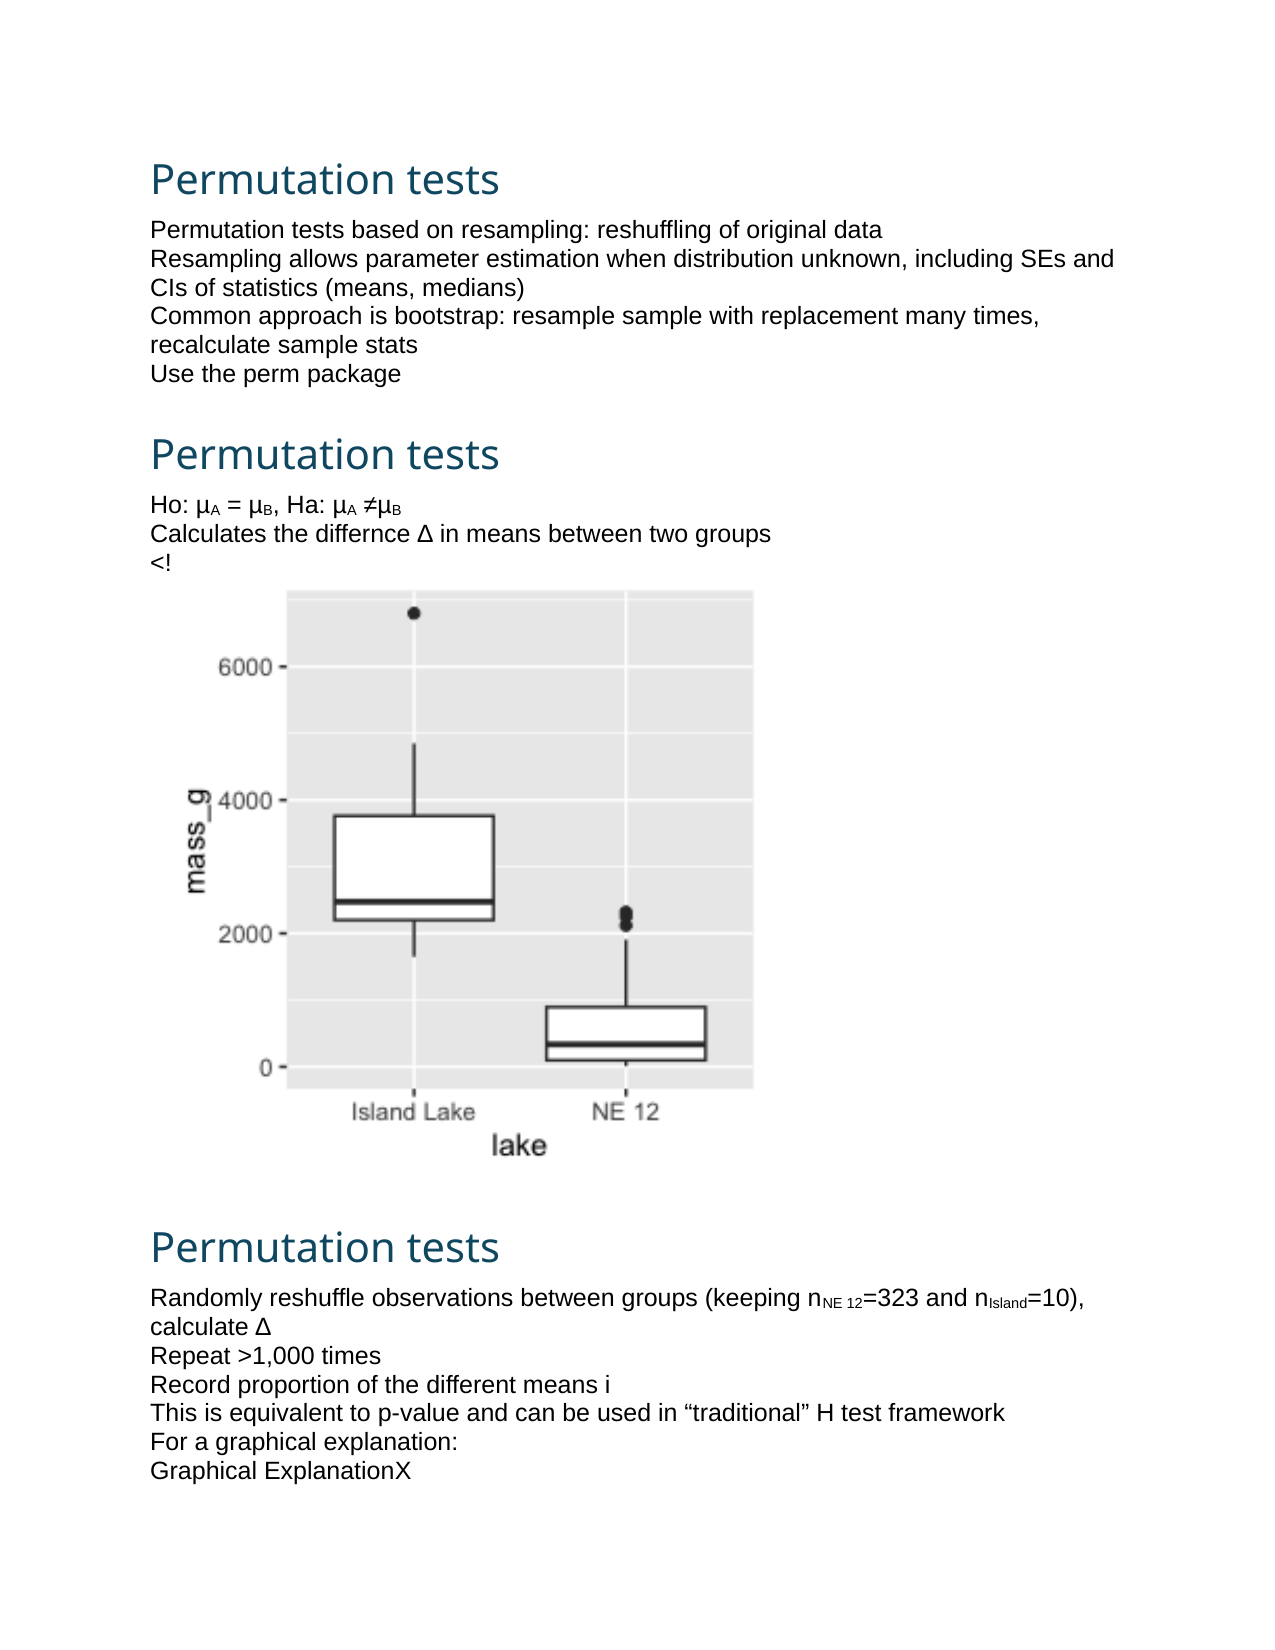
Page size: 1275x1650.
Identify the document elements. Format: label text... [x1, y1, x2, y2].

subtitle Permutation tests [150, 425, 1125, 482]
subtitle Permutation tests [150, 1218, 1125, 1275]
subtitle Permutation tests [150, 150, 1125, 207]
picture [168, 576, 769, 1177]
